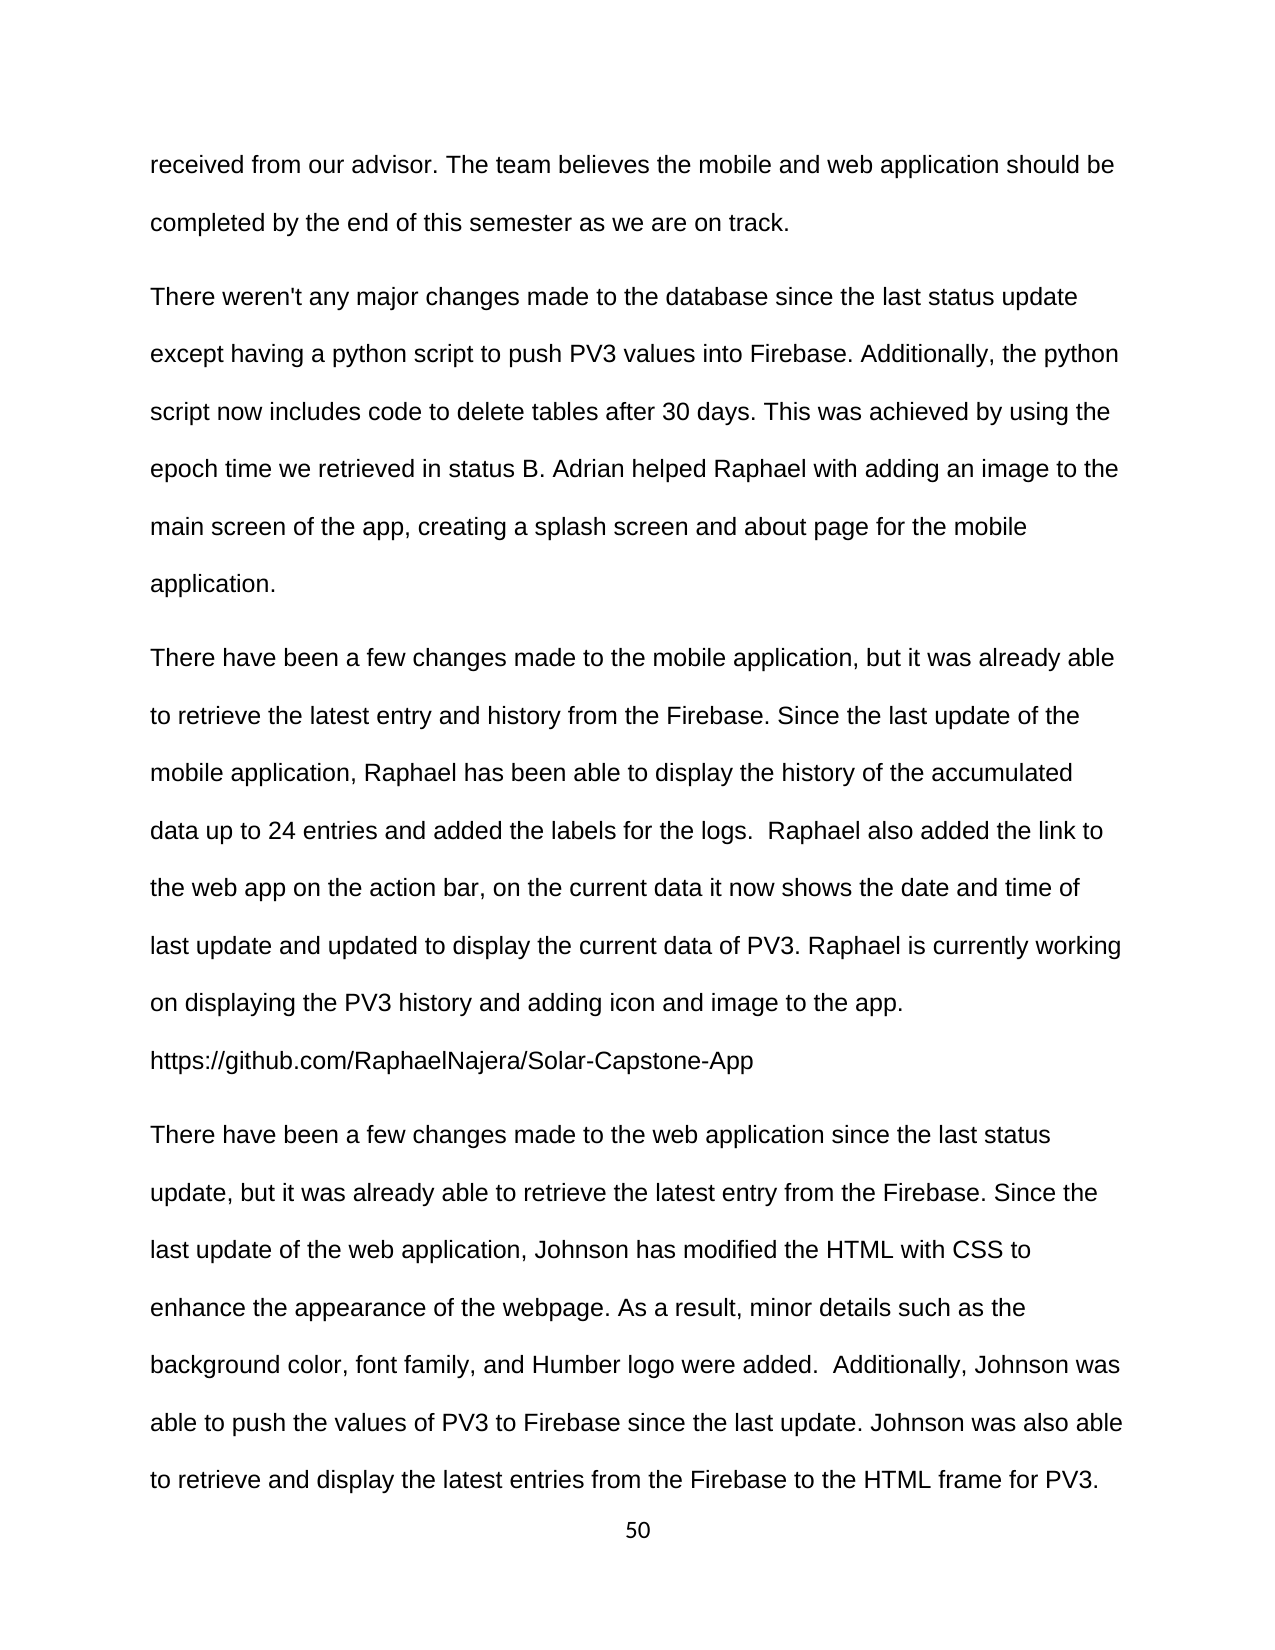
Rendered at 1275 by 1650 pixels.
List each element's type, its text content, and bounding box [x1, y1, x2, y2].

text There weren't any major changes made to the database since the last status update except having a python script to push PV3 values into Firebase. Additionally, the python script now includes code to delete tables after 30 days. This was achieved by using the epoch time we retrieved in status B. Adrian helped Raphael with adding an image to the main screen of the app, creating a splash screen and about page for the mobile application. [150, 282, 1125, 598]
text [150, 150, 1125, 236]
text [150, 1120, 1125, 1494]
text There have been a few changes made to the mobile application, but it was already able to retrieve the latest entry and history from the Firebase. Since the last update of the mobile application, Raphael has been able to display the history of the accumulated data up to 24 entries and added the labels for the logs. Raphael also added the link to the web app on the action bar, on the current data it now shows the date and time of last update and updated to display the current data of PV3. Raphael is currently working on displaying the PV3 history and adding icon and image to the app. https://github.com/RaphaelNajera/Solar-Capstone-App [150, 643, 1125, 1074]
